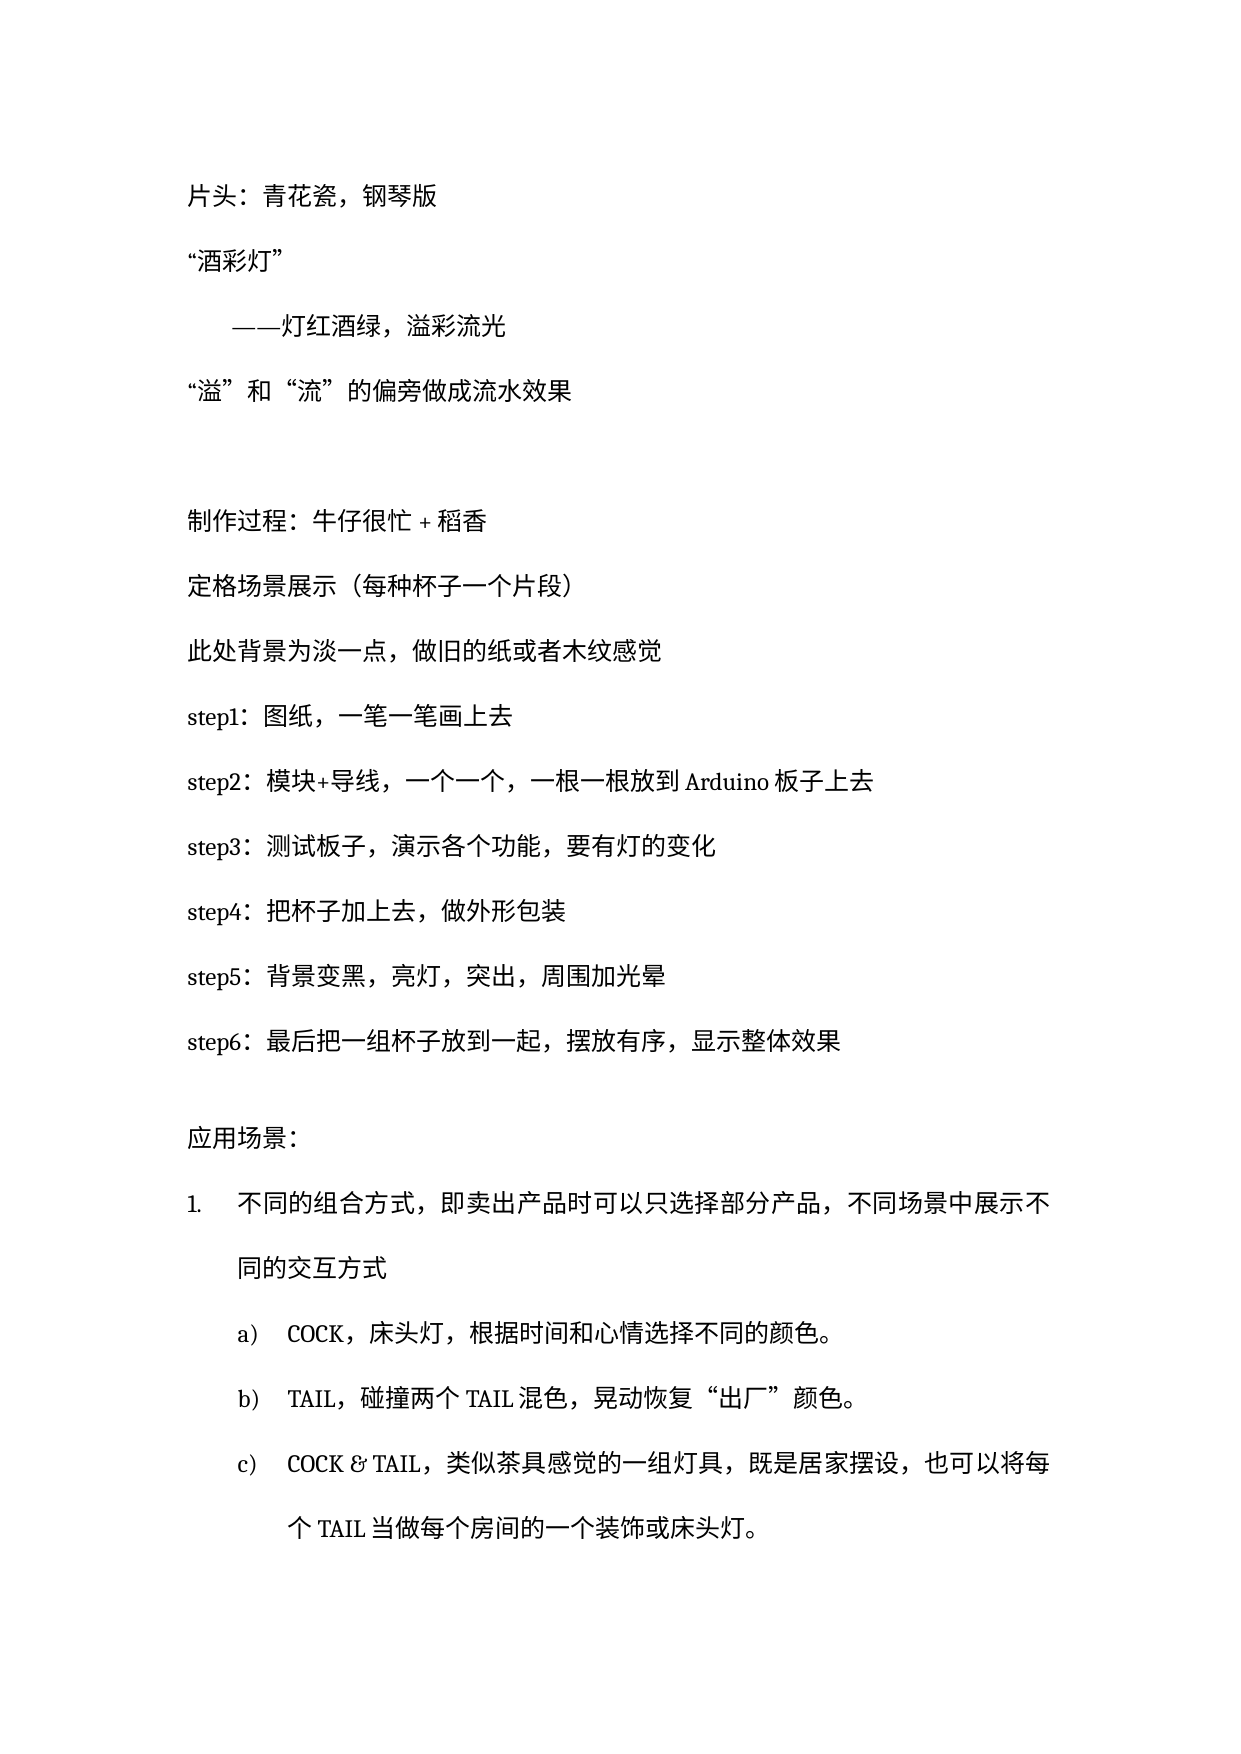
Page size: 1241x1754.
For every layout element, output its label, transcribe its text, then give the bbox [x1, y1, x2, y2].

text “溢”和“流”的偏旁做成流水效果 [187, 357, 1053, 422]
text 定格场景展示（每种杯子一个片段） [187, 552, 1053, 617]
text 片头：青花瓷，钢琴版 [187, 162, 1053, 227]
text step5：背景变黑，亮灯，突出，周围加光晕 [187, 942, 1053, 1007]
text step6：最后把一组杯子放到一起，摆放有序，显示整体效果 [187, 1007, 1053, 1072]
text 制作过程：牛仔很忙 + 稻香 [187, 487, 1053, 552]
list TAIL，碰撞两个TAIL混色，晃动恢复“出厂”颜色。 [237, 1364, 1053, 1429]
text 此处背景为淡一点，做旧的纸或者木纹感觉 [187, 617, 1053, 682]
list COCK，床头灯，根据时间和心情选择不同的颜色。 [237, 1299, 1053, 1364]
text 应用场景： [187, 1104, 1053, 1169]
text step2：模块+导线，一个一个，一根一根放到Arduino板子上去 [187, 747, 1053, 812]
text step1：图纸，一笔一笔画上去 [187, 682, 1053, 747]
list 不同的组合方式，即卖出产品时可以只选择部分产品，不同场景中展示不同的交互方式 [187, 1169, 1053, 1299]
text step4：把杯子加上去，做外形包装 [187, 877, 1053, 942]
list COCK & TAIL，类似茶具感觉的一组灯具，既是居家摆设，也可以将每个TAIL当做每个房间的一个装饰或床头灯。 [237, 1429, 1053, 1559]
text “酒彩灯” [187, 227, 1053, 292]
text ——灯红酒绿，溢彩流光 [187, 292, 1053, 357]
text step3：测试板子，演示各个功能，要有灯的变化 [187, 812, 1053, 877]
